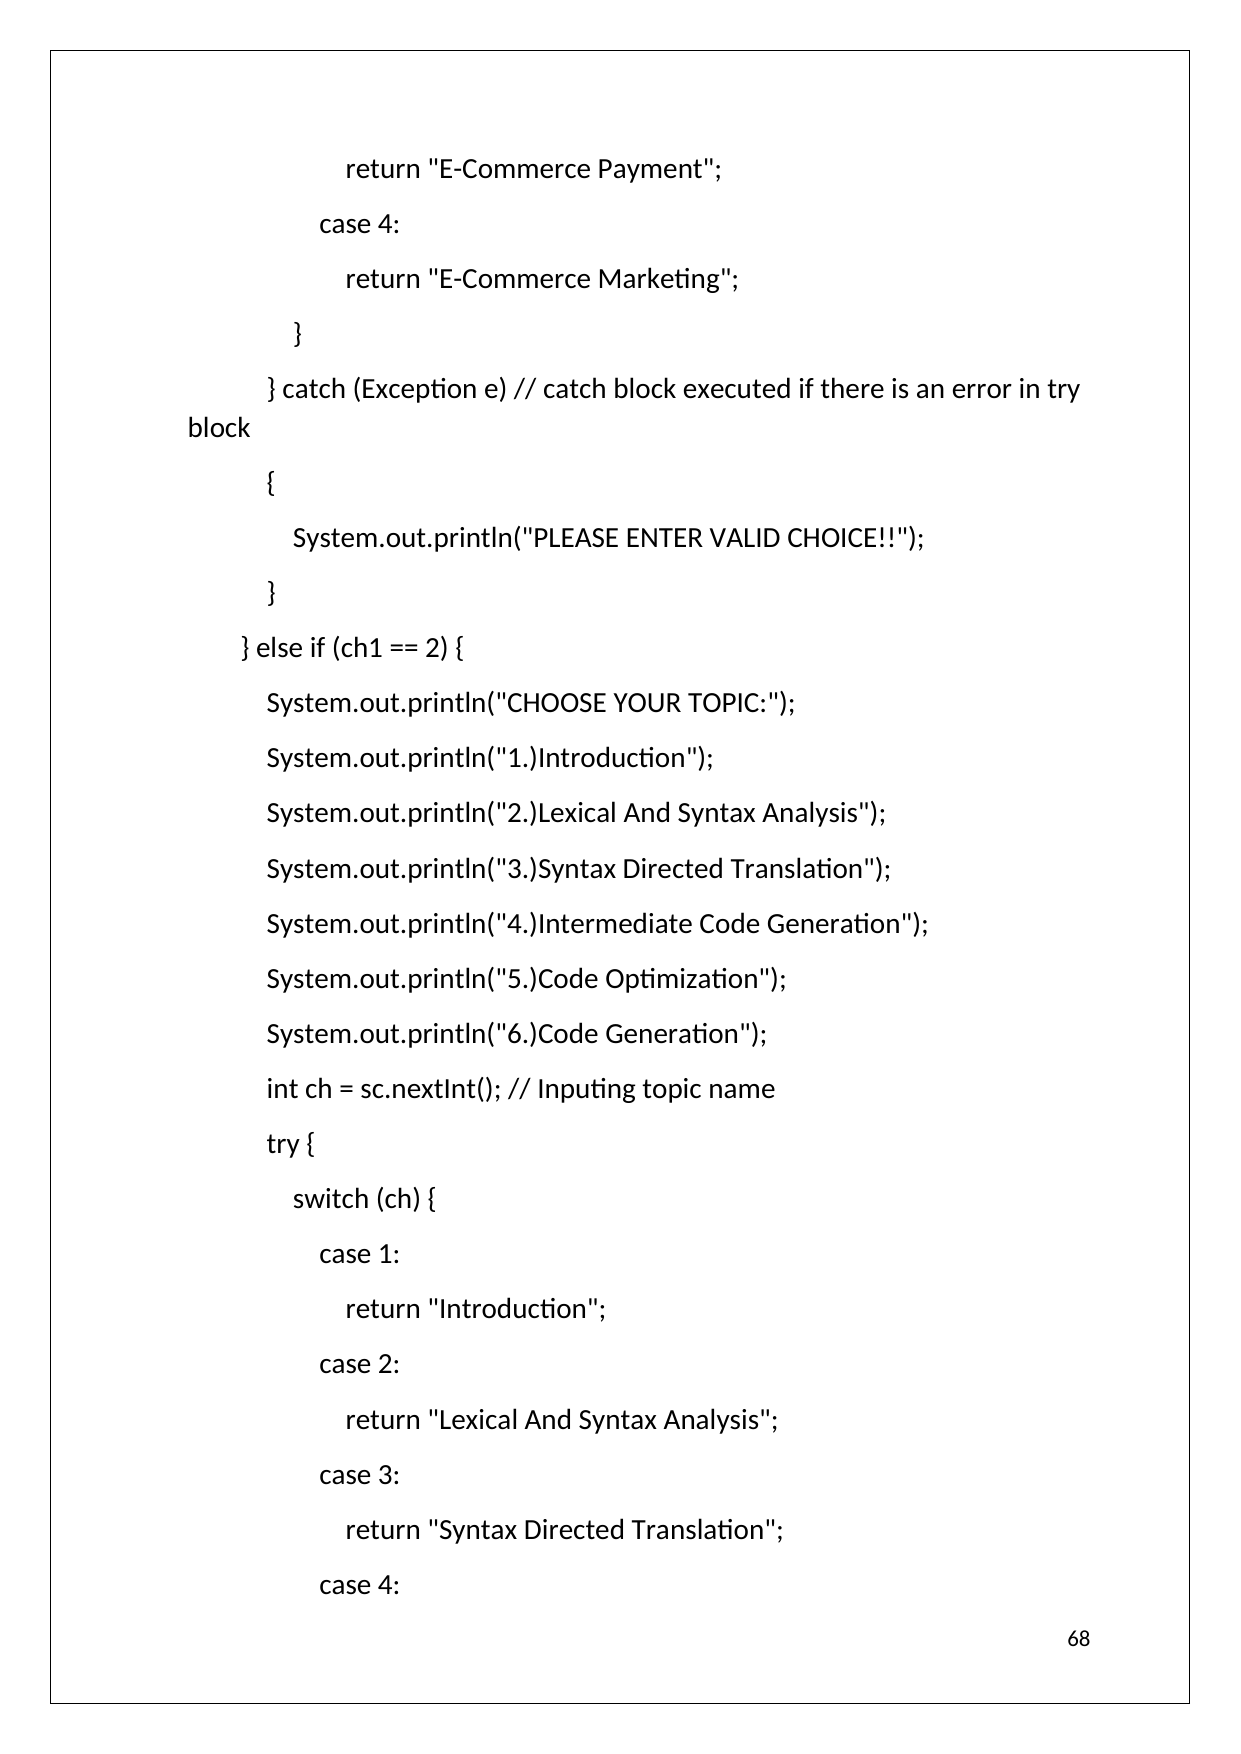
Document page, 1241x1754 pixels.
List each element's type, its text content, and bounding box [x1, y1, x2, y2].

text return "Syntax Directed Translation"; [187, 1511, 1090, 1547]
text } [187, 574, 1090, 610]
text case 4: [187, 205, 1090, 241]
text System.out.println("PLEASE ENTER VALID CHOICE!!"); [187, 519, 1090, 555]
text return "Lexical And Syntax Analysis"; [187, 1401, 1090, 1436]
text System.out.println("5.)Code Optimization"); [187, 960, 1090, 996]
text System.out.println("1.)Introduction"); [187, 739, 1090, 775]
text case 4: [187, 1566, 1090, 1602]
text case 2: [187, 1346, 1090, 1381]
text System.out.println("2.)Lexical And Syntax Analysis"); [187, 794, 1090, 830]
text return "E-Commerce Marketing"; [187, 260, 1090, 296]
text int ch = sc.nextInt(); // Inputing topic name [187, 1070, 1090, 1106]
text return "Introduction"; [187, 1291, 1090, 1326]
text } [187, 315, 1090, 351]
text case 1: [187, 1235, 1090, 1271]
text switch (ch) { [187, 1180, 1090, 1216]
text try { [187, 1125, 1090, 1161]
text System.out.println("4.)Intermediate Code Generation"); [187, 905, 1090, 940]
text } catch (Exception e) // catch block executed if there is an error in try block [187, 370, 1090, 444]
text System.out.println("6.)Code Generation"); [187, 1015, 1090, 1051]
text System.out.println("3.)Syntax Directed Translation"); [187, 850, 1090, 885]
text case 3: [187, 1456, 1090, 1491]
text { [187, 464, 1090, 499]
text return "E-Commerce Payment"; [187, 150, 1090, 186]
text } else if (ch1 == 2) { [187, 629, 1090, 665]
text System.out.println("CHOOSE YOUR TOPIC:"); [187, 684, 1090, 720]
